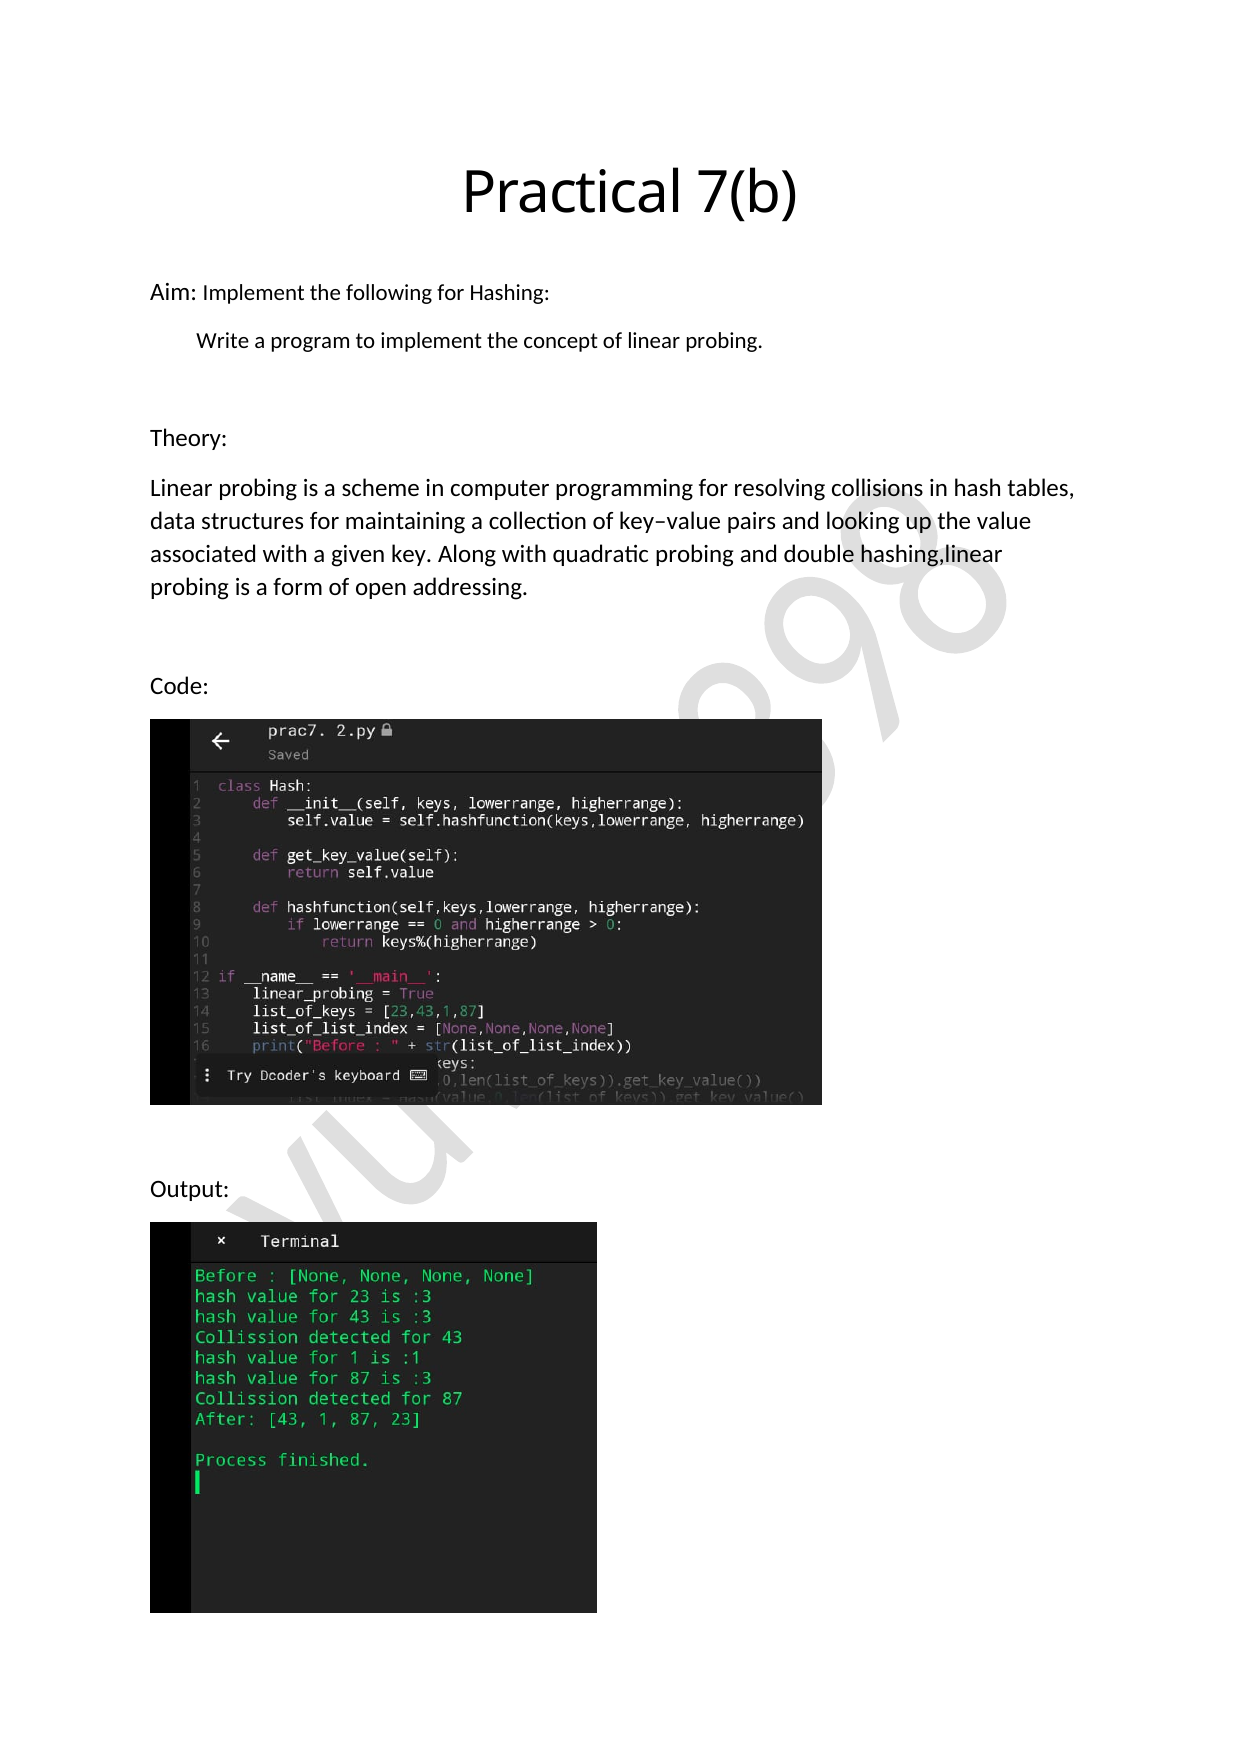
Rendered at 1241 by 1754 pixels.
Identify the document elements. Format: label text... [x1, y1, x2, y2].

text Write a program to implement the concept of linear probing. [150, 326, 1093, 354]
text Linear probing is a scheme in computer programming for resolving collisions in hash tables, data structures for maintaining a collection of key–value pairs and looking up the value associated with a given key. Along with quadratic probing and double hashing,linear probing is a form of open addressing. [150, 472, 1093, 601]
text Aim: Implement the following for Hashing: [150, 276, 1093, 307]
picture [150, 1222, 597, 1613]
text Output: [150, 1173, 1093, 1203]
picture [150, 719, 822, 1105]
text Code: [150, 670, 1093, 700]
title Practical 7(b) [150, 150, 1093, 229]
text Theory: [150, 422, 1093, 453]
